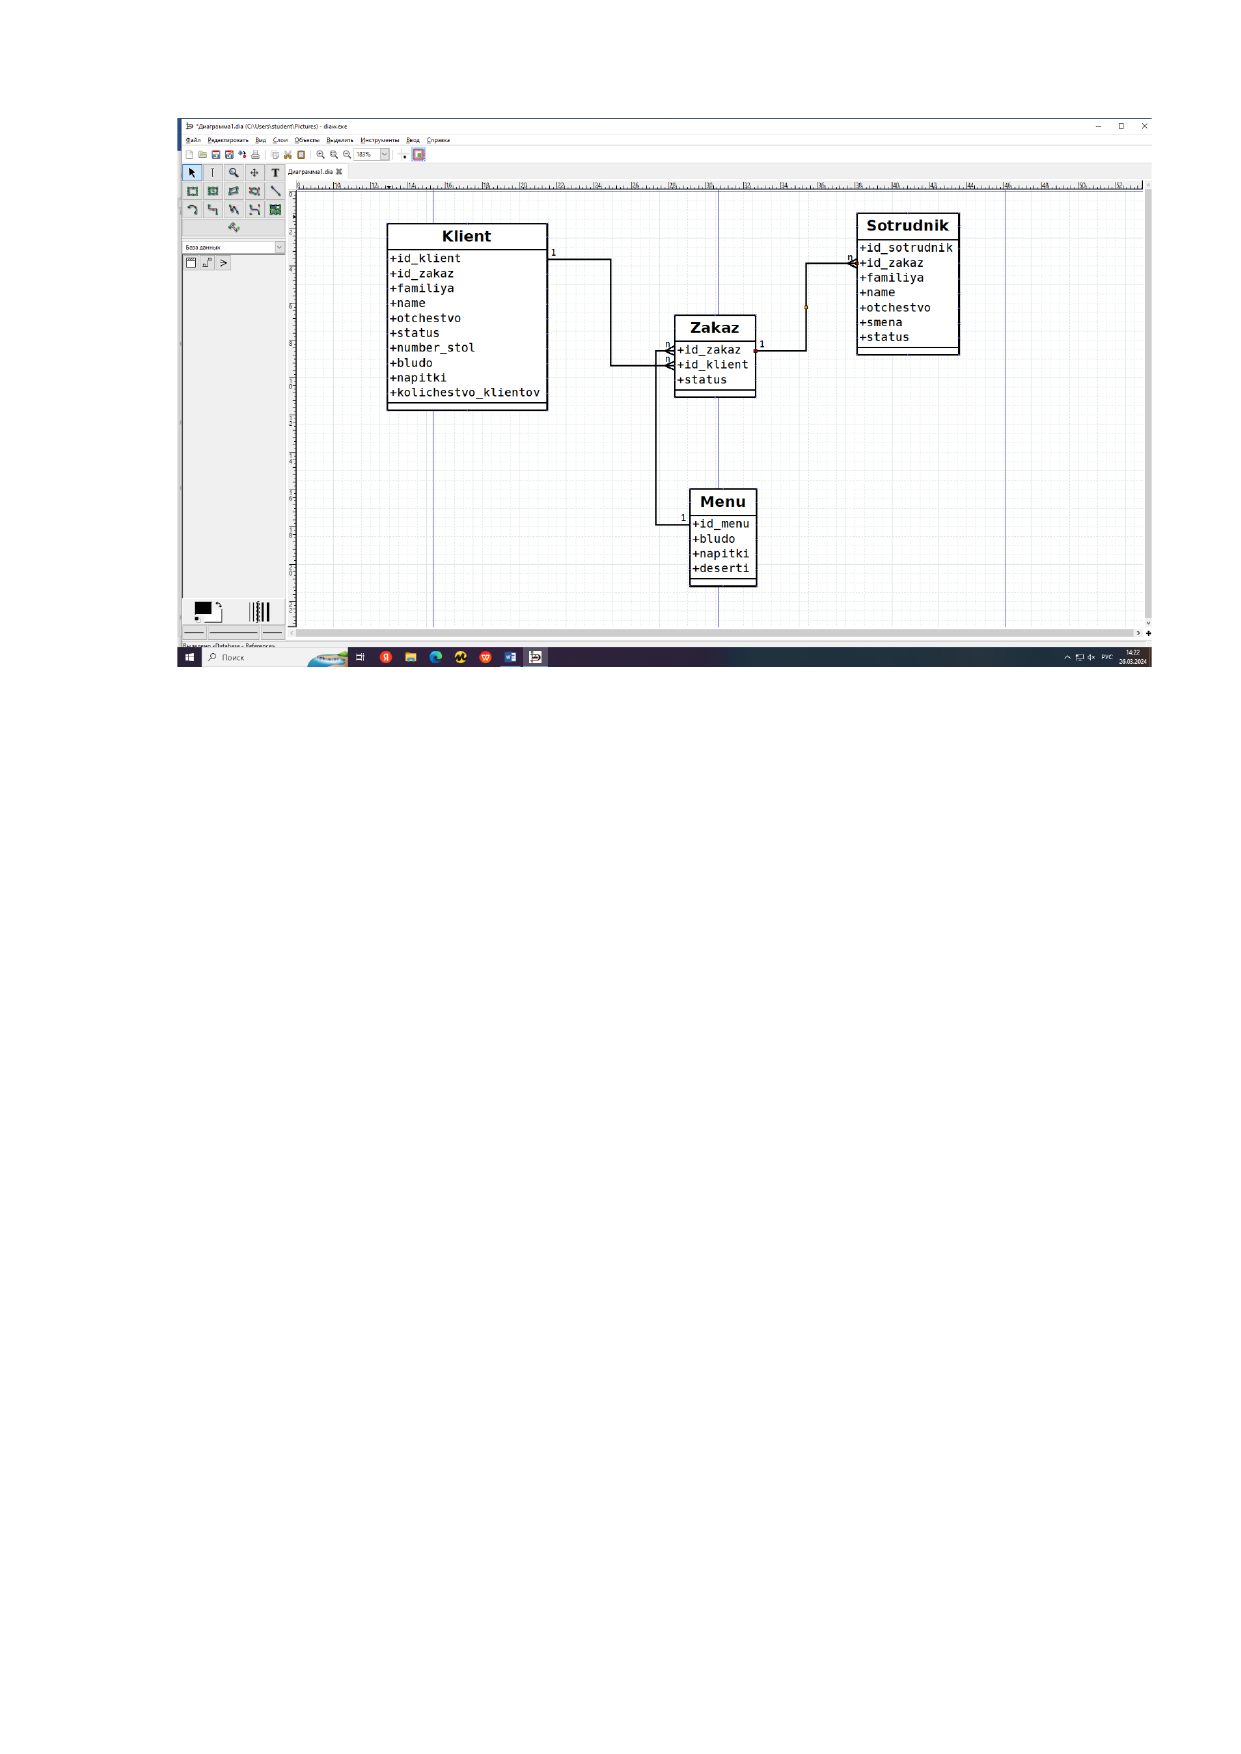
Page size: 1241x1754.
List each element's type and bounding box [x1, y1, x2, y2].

picture [177, 118, 1152, 667]
